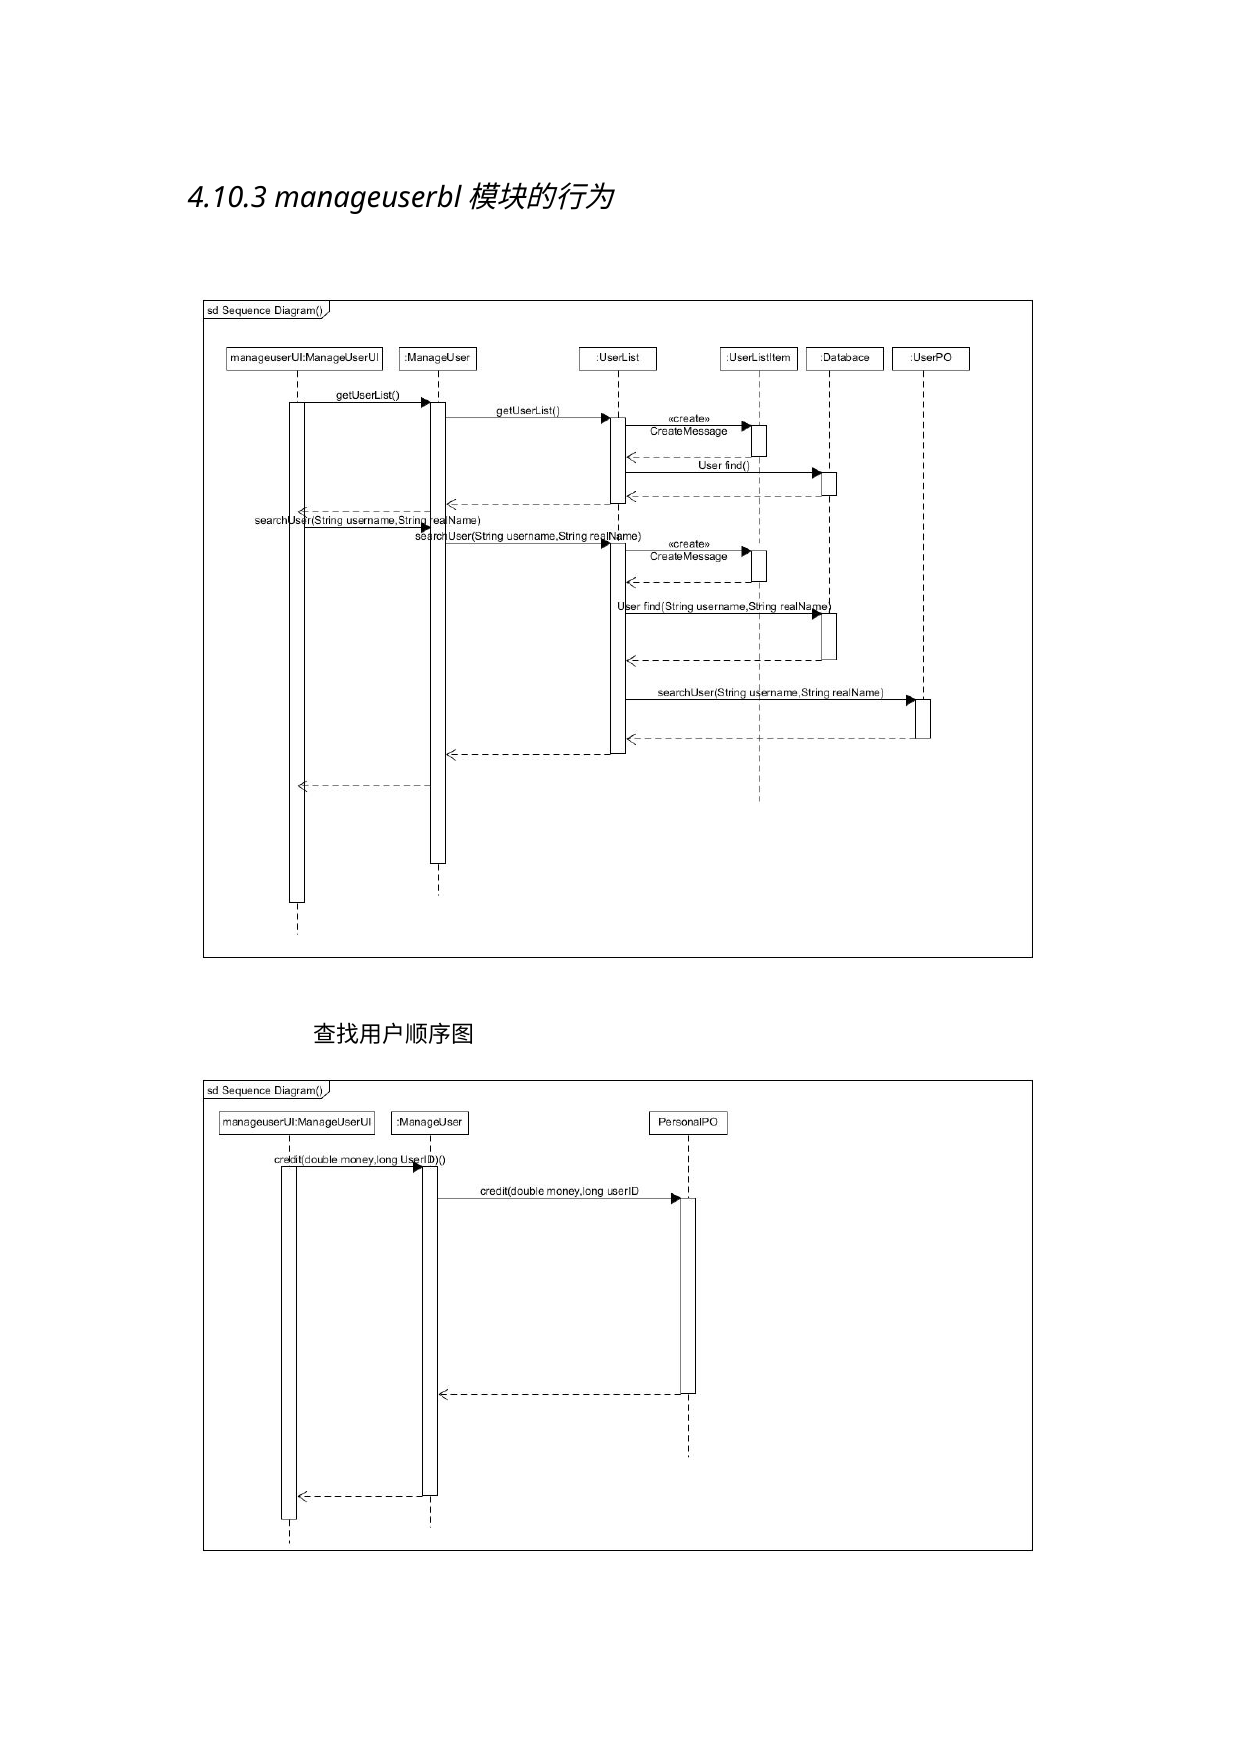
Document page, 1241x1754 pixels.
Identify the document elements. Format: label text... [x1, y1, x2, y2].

picture [187, 284, 1048, 973]
subtitle 4.10.3 manageuserbl模块的行为 [187, 162, 1053, 227]
picture [187, 1064, 1048, 1574]
text 查找用户顺序图 [187, 1000, 1053, 1065]
